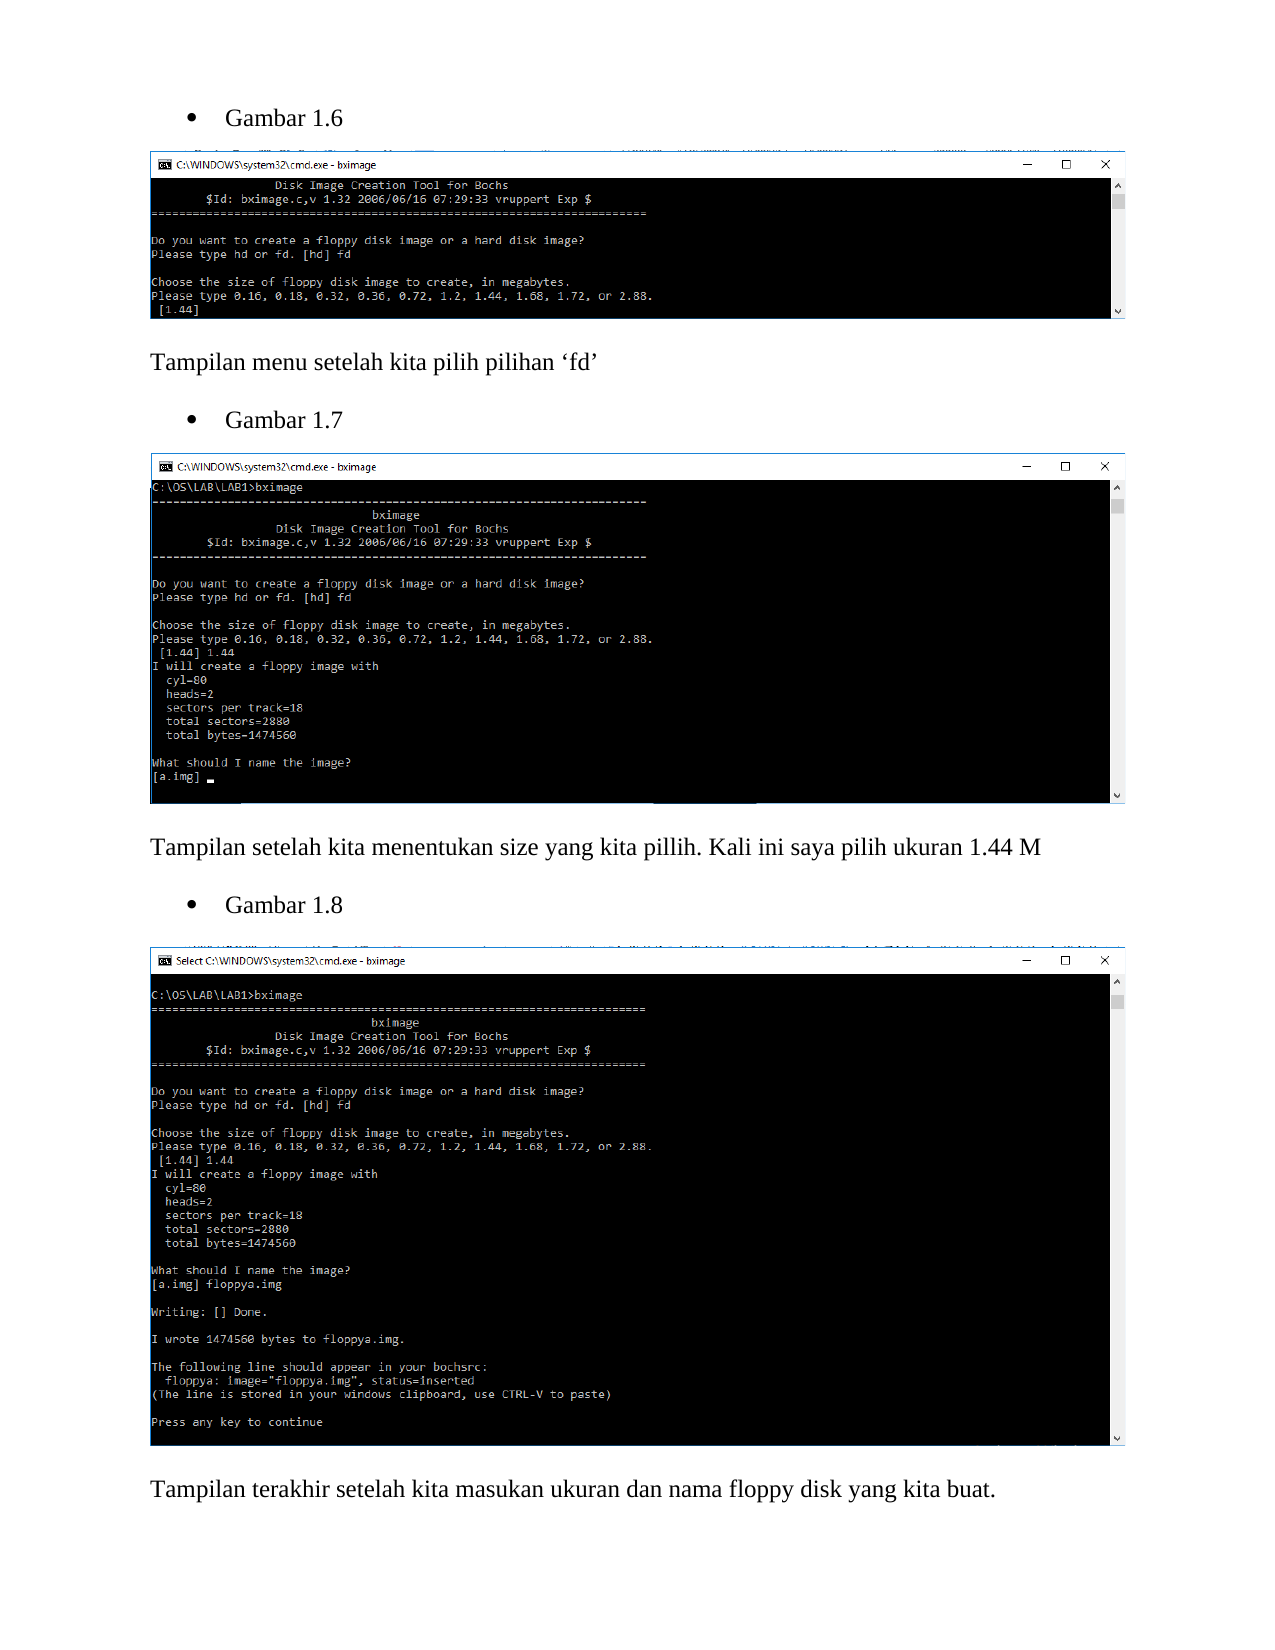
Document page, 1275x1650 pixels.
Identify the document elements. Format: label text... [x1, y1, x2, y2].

picture [150, 453, 1125, 804]
picture [150, 150, 1125, 319]
text Tampilan terakhir setelah kita masukan ukuran dan nama floppy disk yang kita buat. [150, 1474, 1125, 1503]
text Tampilan menu setelah kita pilih pilihan ‘fd’ [150, 347, 1125, 376]
list Gambar 1.8 [187, 890, 1125, 919]
list Gambar 1.7 [187, 405, 1125, 434]
picture [150, 946, 1125, 1446]
text Tampilan setelah kita menentukan size yang kita pillih. Kali ini saya pilih ukuran 1.44 M [150, 832, 1125, 861]
list Gambar 1.6 [187, 103, 1125, 132]
